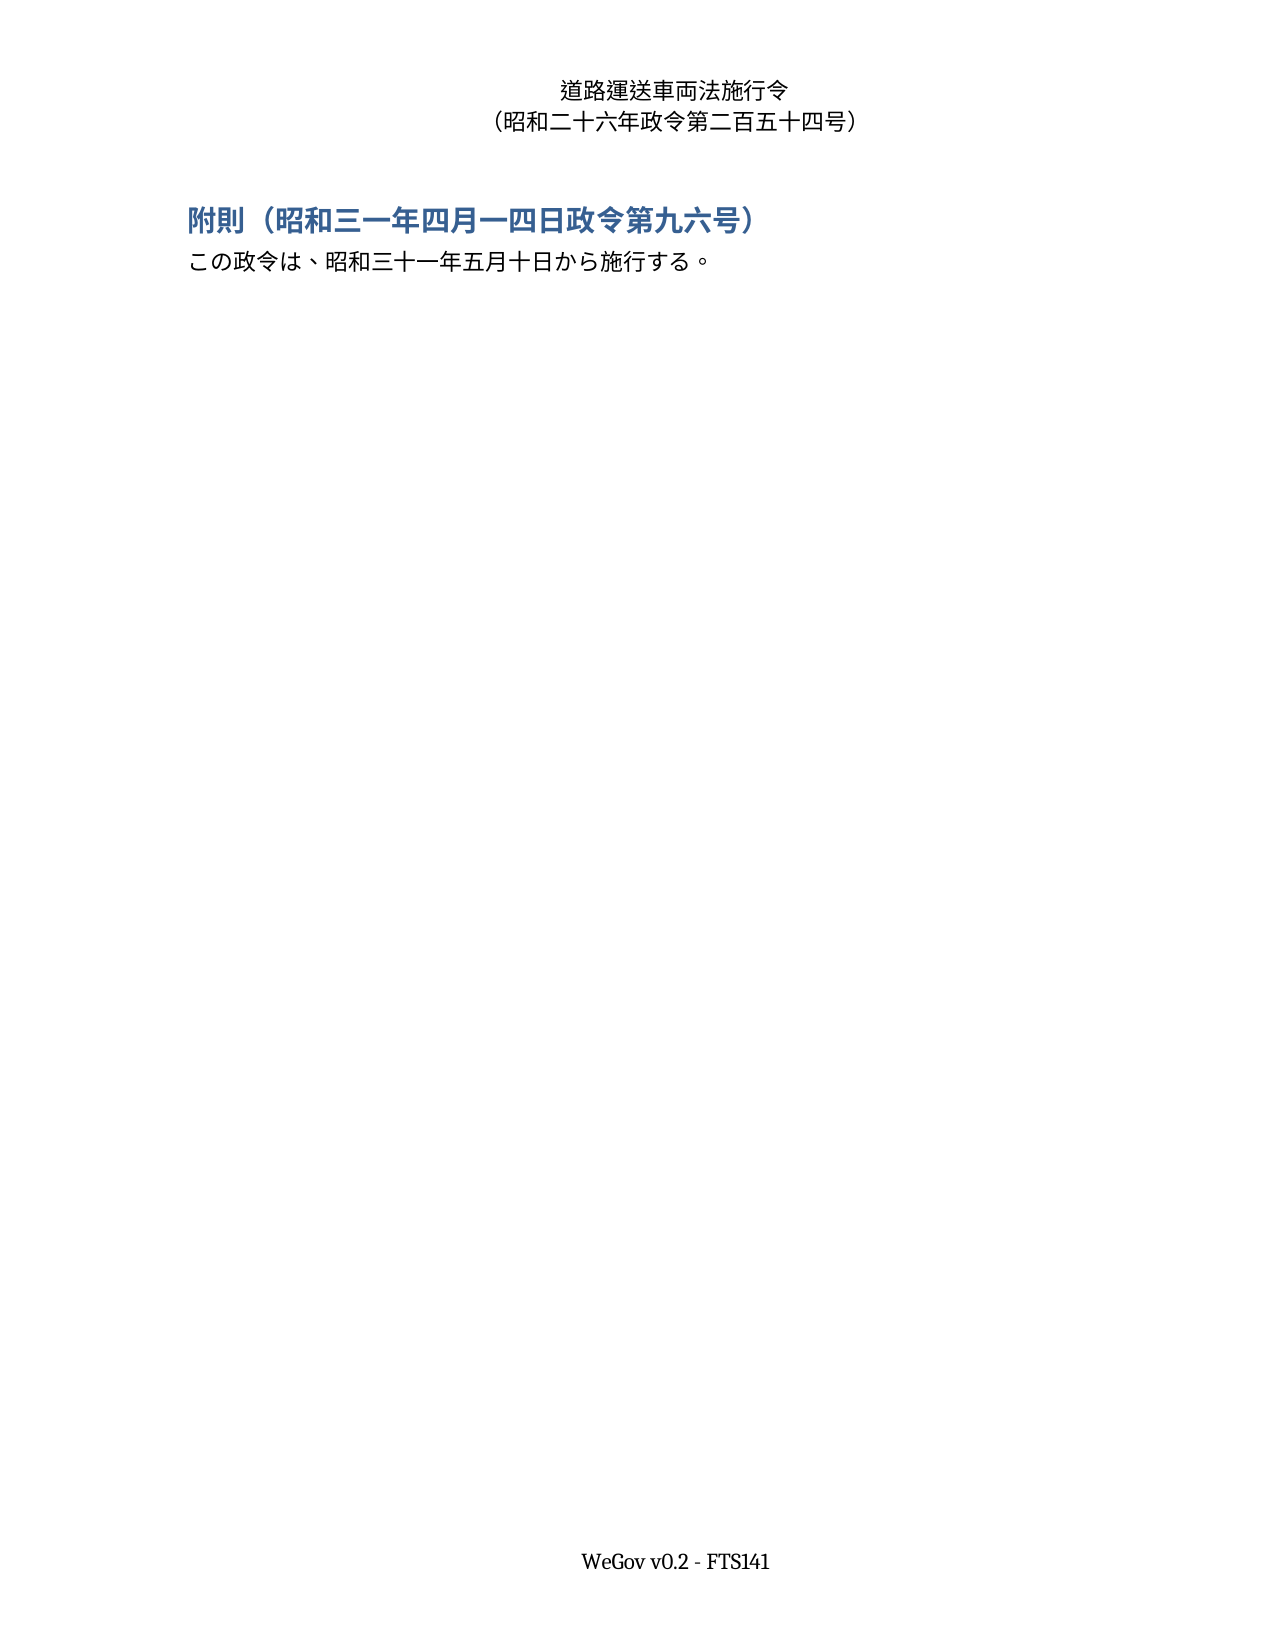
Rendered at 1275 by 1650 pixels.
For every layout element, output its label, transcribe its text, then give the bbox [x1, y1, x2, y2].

text この政令は、昭和三十一年五月十日から施行する。 [187, 246, 1087, 277]
subtitle 附則（昭和三一年四月一四日政令第九六号） [187, 200, 1087, 240]
